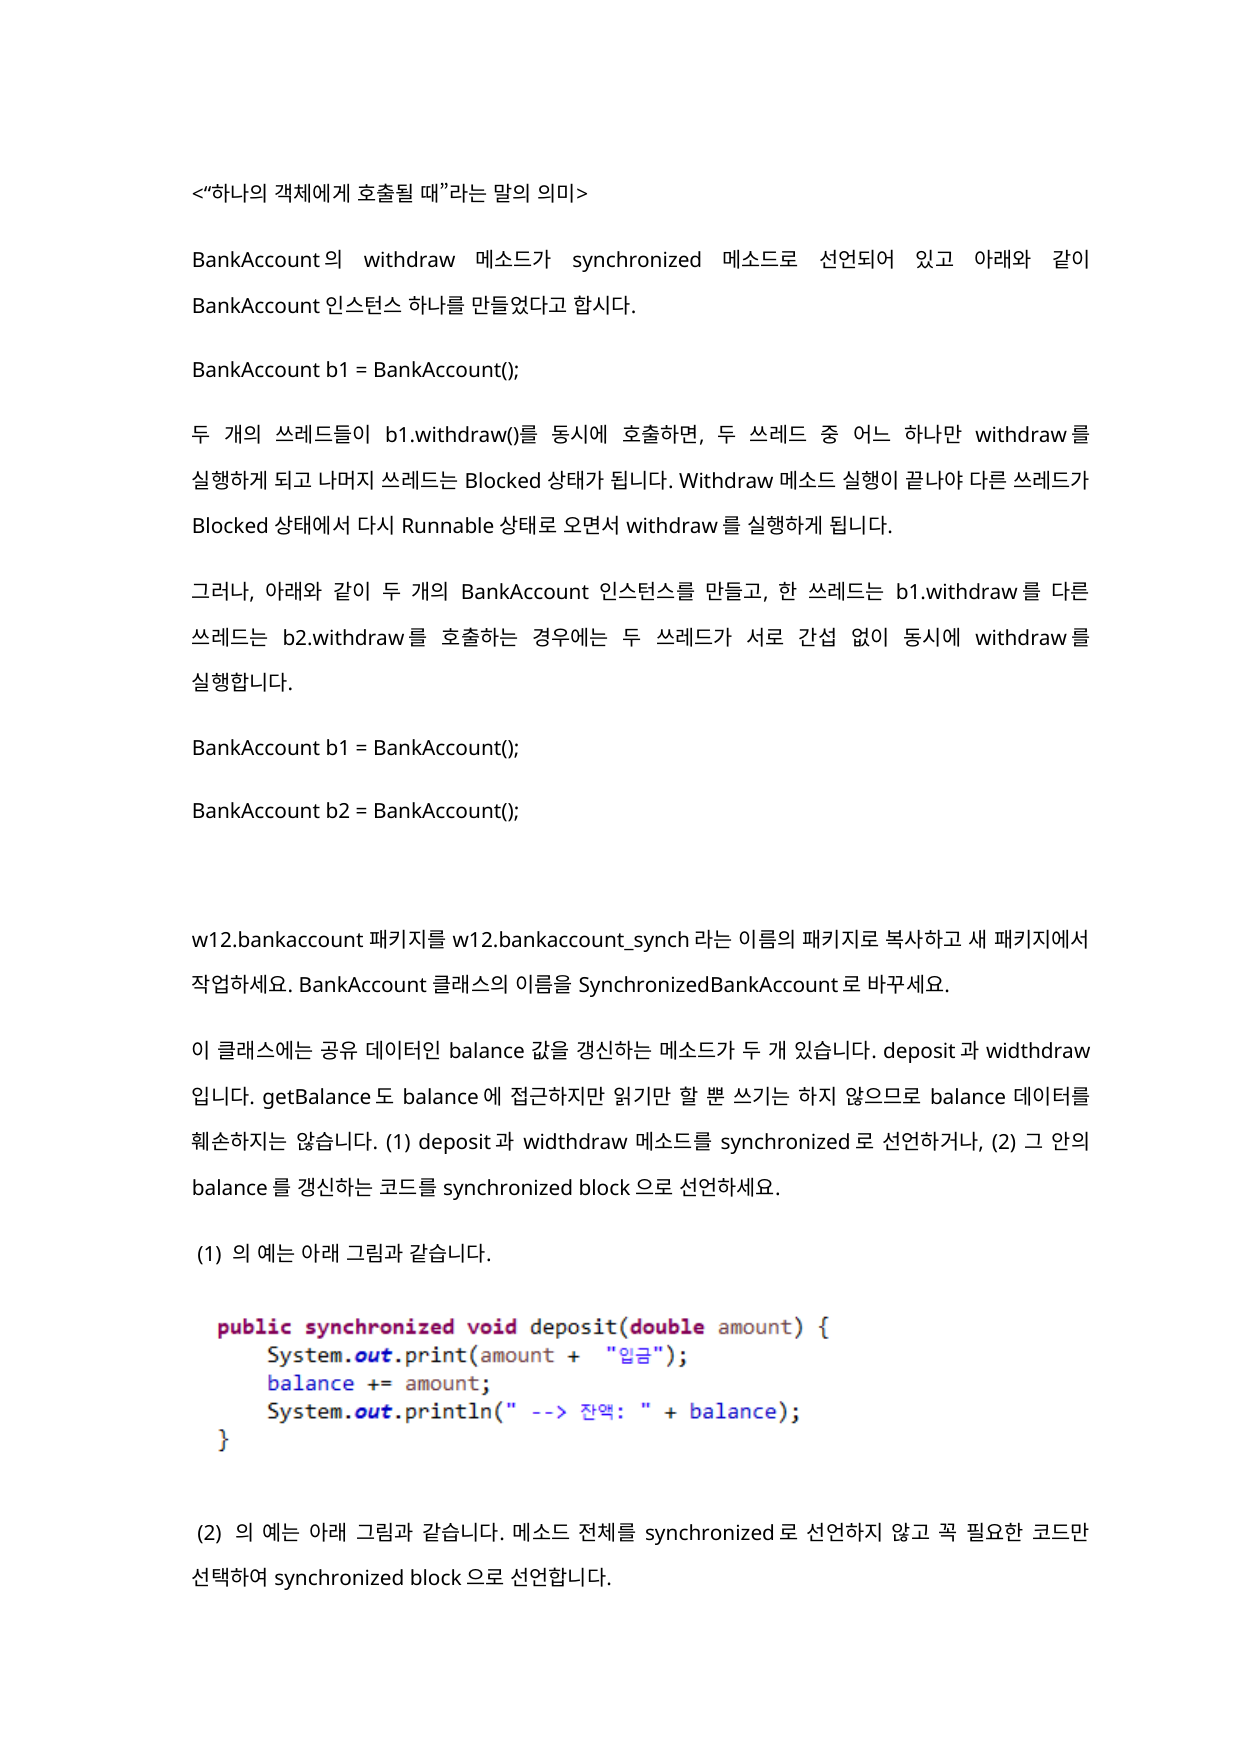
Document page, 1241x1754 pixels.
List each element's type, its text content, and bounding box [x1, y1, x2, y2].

text BankAccount b1 = BankAccount(); [192, 355, 1090, 383]
text BankAccount b2 = BankAccount(); [192, 796, 1090, 824]
text BankAccount의 withdraw 메소드가 synchronized 메소드로 선언되어 있고 아래와 같이 BankAccount 인스턴스 하나를 만들었다고 합시다. [192, 243, 1090, 319]
picture [197, 1303, 846, 1475]
text w12.bankaccount 패키지를 w12.bankaccount_synch라는 이름의 패키지로 복사하고 새 패키지에서 작업하세요. BankAccount 클래스의 이름을 SynchronizedBankAccount로 바꾸세요. [192, 923, 1090, 999]
text (2) 의 예는 아래 그림과 같습니다. 메소드 전체를 synchronized로 선언하지 않고 꼭 필요한 코드만 선택하여 synchronized block으로 선언합니다. [192, 1516, 1090, 1592]
text BankAccount b1 = BankAccount(); [192, 733, 1090, 761]
text <“하나의 객체에게 호출될 때”라는 말의 의미> [192, 177, 1090, 207]
text 그러나, 아래와 같이 두 개의 BankAccount 인스턴스를 만들고, 한 쓰레드는 b1.withdraw를 다른 쓰레드는 b2.withdraw를 호출하는 경우에는 두 쓰레드가 서로 간섭 없이 동시에 withdraw를 실행합니다. [192, 576, 1090, 697]
text 이 클래스에는 공유 데이터인 balance 값을 갱신하는 메소드가 두 개 있습니다. deposit과 widthdraw입니다. getBalance도 balance에 접근하지만 읽기만 할 뿐 쓰기는 하지 않으므로 balance 데이터를 훼손하지는 않습니다. (1) deposit과 widthdraw 메소드를 synchronized로 선언하거나, (2) 그 안의 balance를 갱신하는 코드를 synchronized block으로 선언하세요. [192, 1035, 1090, 1201]
text (1) 의 예는 아래 그림과 같습니다. [192, 1237, 1090, 1267]
text 두 개의 쓰레드들이 b1.withdraw()를 동시에 호출하면, 두 쓰레드 중 어느 하나만 withdraw를 실행하게 되고 나머지 쓰레드는 Blocked 상태가 됩니다. Withdraw 메소드 실행이 끝나야 다른 쓰레드가 Blocked 상태에서 다시 Runnable 상태로 오면서 withdraw를 실행하게 됩니다. [192, 418, 1090, 540]
